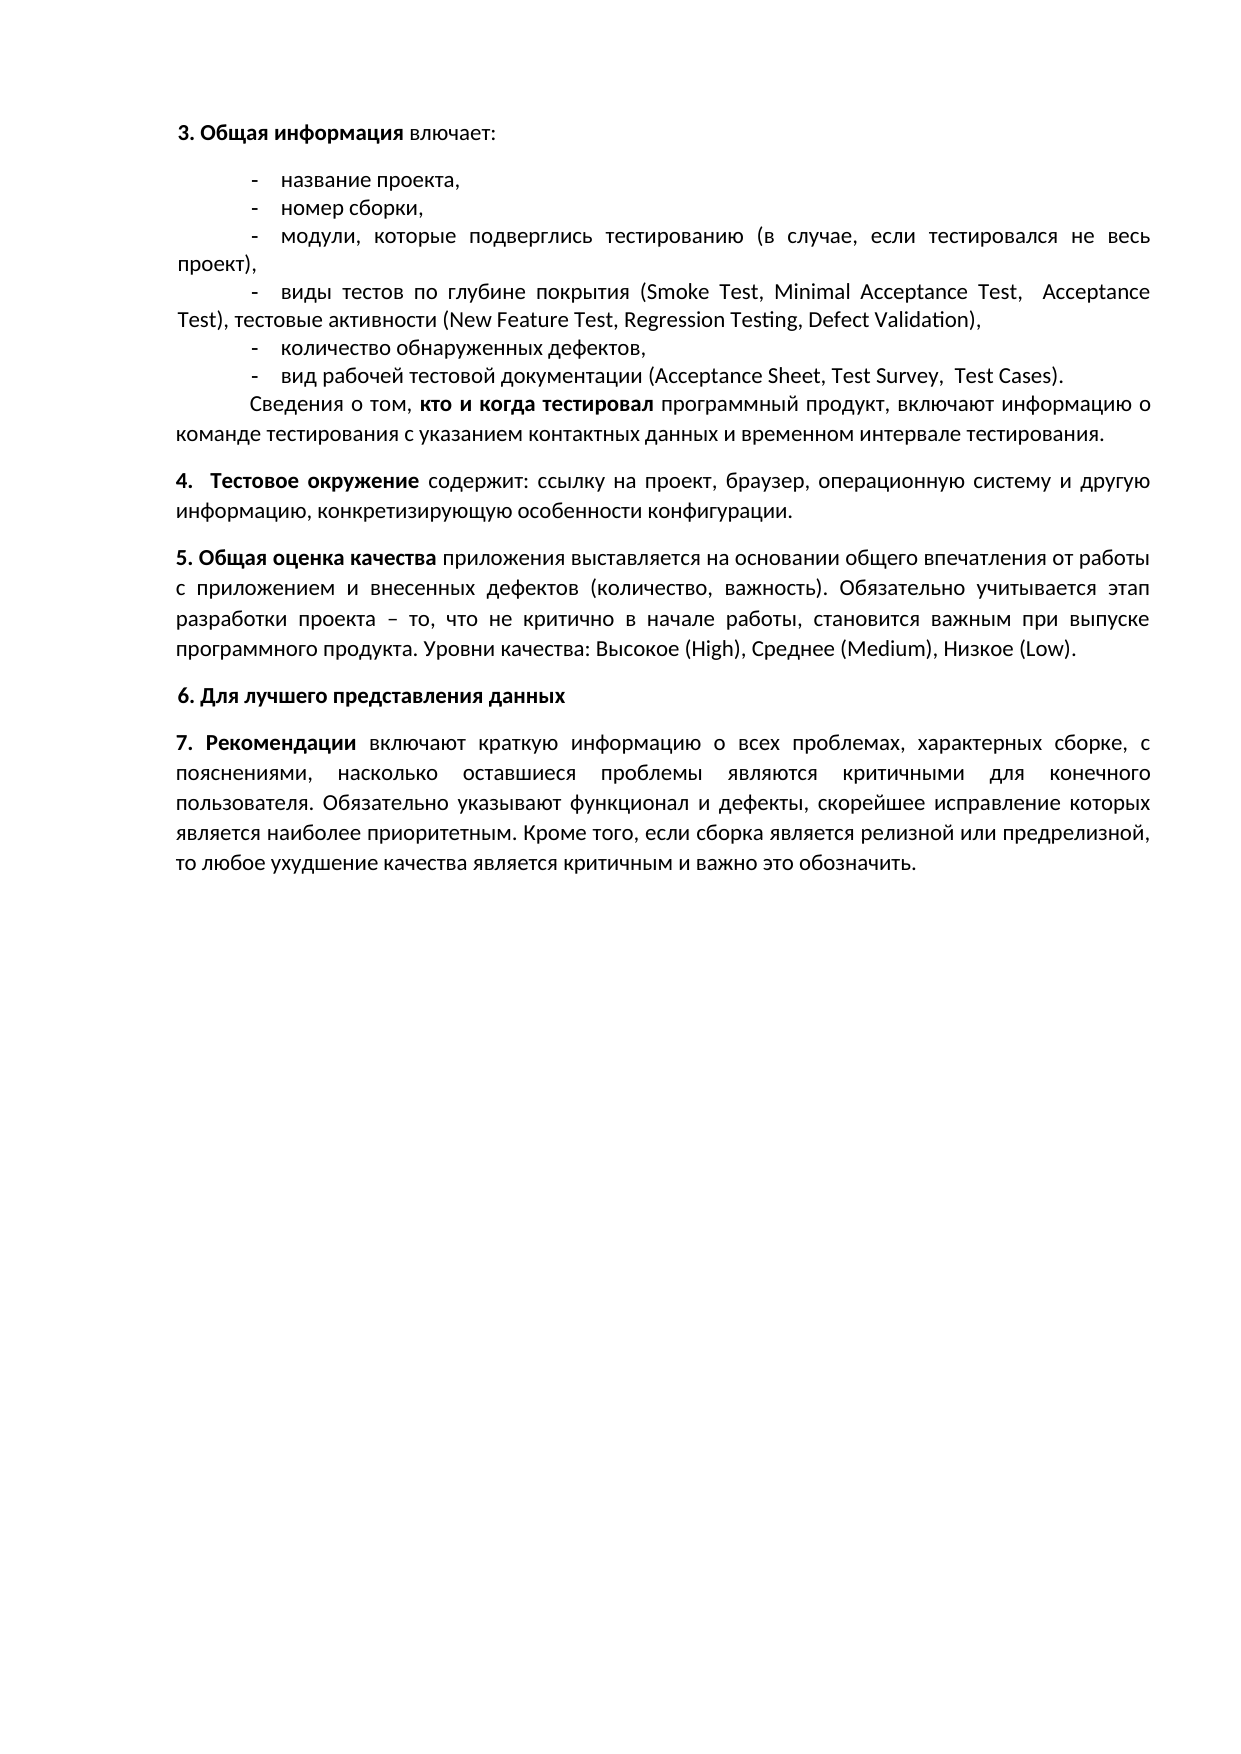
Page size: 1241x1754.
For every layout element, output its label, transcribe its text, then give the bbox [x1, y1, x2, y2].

list вид рабочей тестовой документации (Acceptance Sheet, Test Survey, Test Cases). [177, 361, 1152, 389]
list виды тестов по глубине покрытия (Smoke Test, Minimal Acceptance Test, Acceptance Test), тестовые активности (New Feature Test, Regression Testing, Defect Validation), [177, 277, 1152, 333]
list количество обнаруженных дефектов, [177, 333, 1152, 361]
list модули, которые подверглись тестированию (в случае, если тестировался не весь проект), [177, 221, 1152, 277]
text 3. Общая информация влючает: [177, 118, 1152, 146]
list название проекта, [177, 165, 1152, 193]
text 5. Общая оценка качества приложения выставляется на основании общего впечатления от работы с приложением и внесенных дефектов (количество, важность). Обязательно учитывается этап разработки проекта – то, что не критично в начале работы, становится важным при выпуске программного продукта. Уровни качества: Высокое (High), Среднее (Medium), Низкое (Low). [176, 543, 1152, 662]
list номер сборки, [177, 193, 1152, 221]
text 7. Рекомендации включают краткую информацию о всех проблемах, характерных сборке, с пояснениями, насколько оставшиеся проблемы являются критичными для конечного пользователя. Обязательно указывают функционал и дефекты, скорейшее исправление которых является наиболее приоритетным. Кроме того, если сборка является релизной или предрелизной, то любое ухудшение качества является критичным и важно это обозначить. [176, 728, 1152, 877]
text 4. Тестовое окружение содержит: ссылку на проект, браузер, операционную систему и другую информацию, конкретизирующую особенности конфигурации. [176, 466, 1152, 524]
text 6. Для лучшего представления данных [177, 681, 1152, 709]
text Сведения о том, кто и когда тестировал программный продукт, включают информацию о команде тестирования с указанием контактных данных и временном интервале тестирования. [176, 389, 1152, 447]
